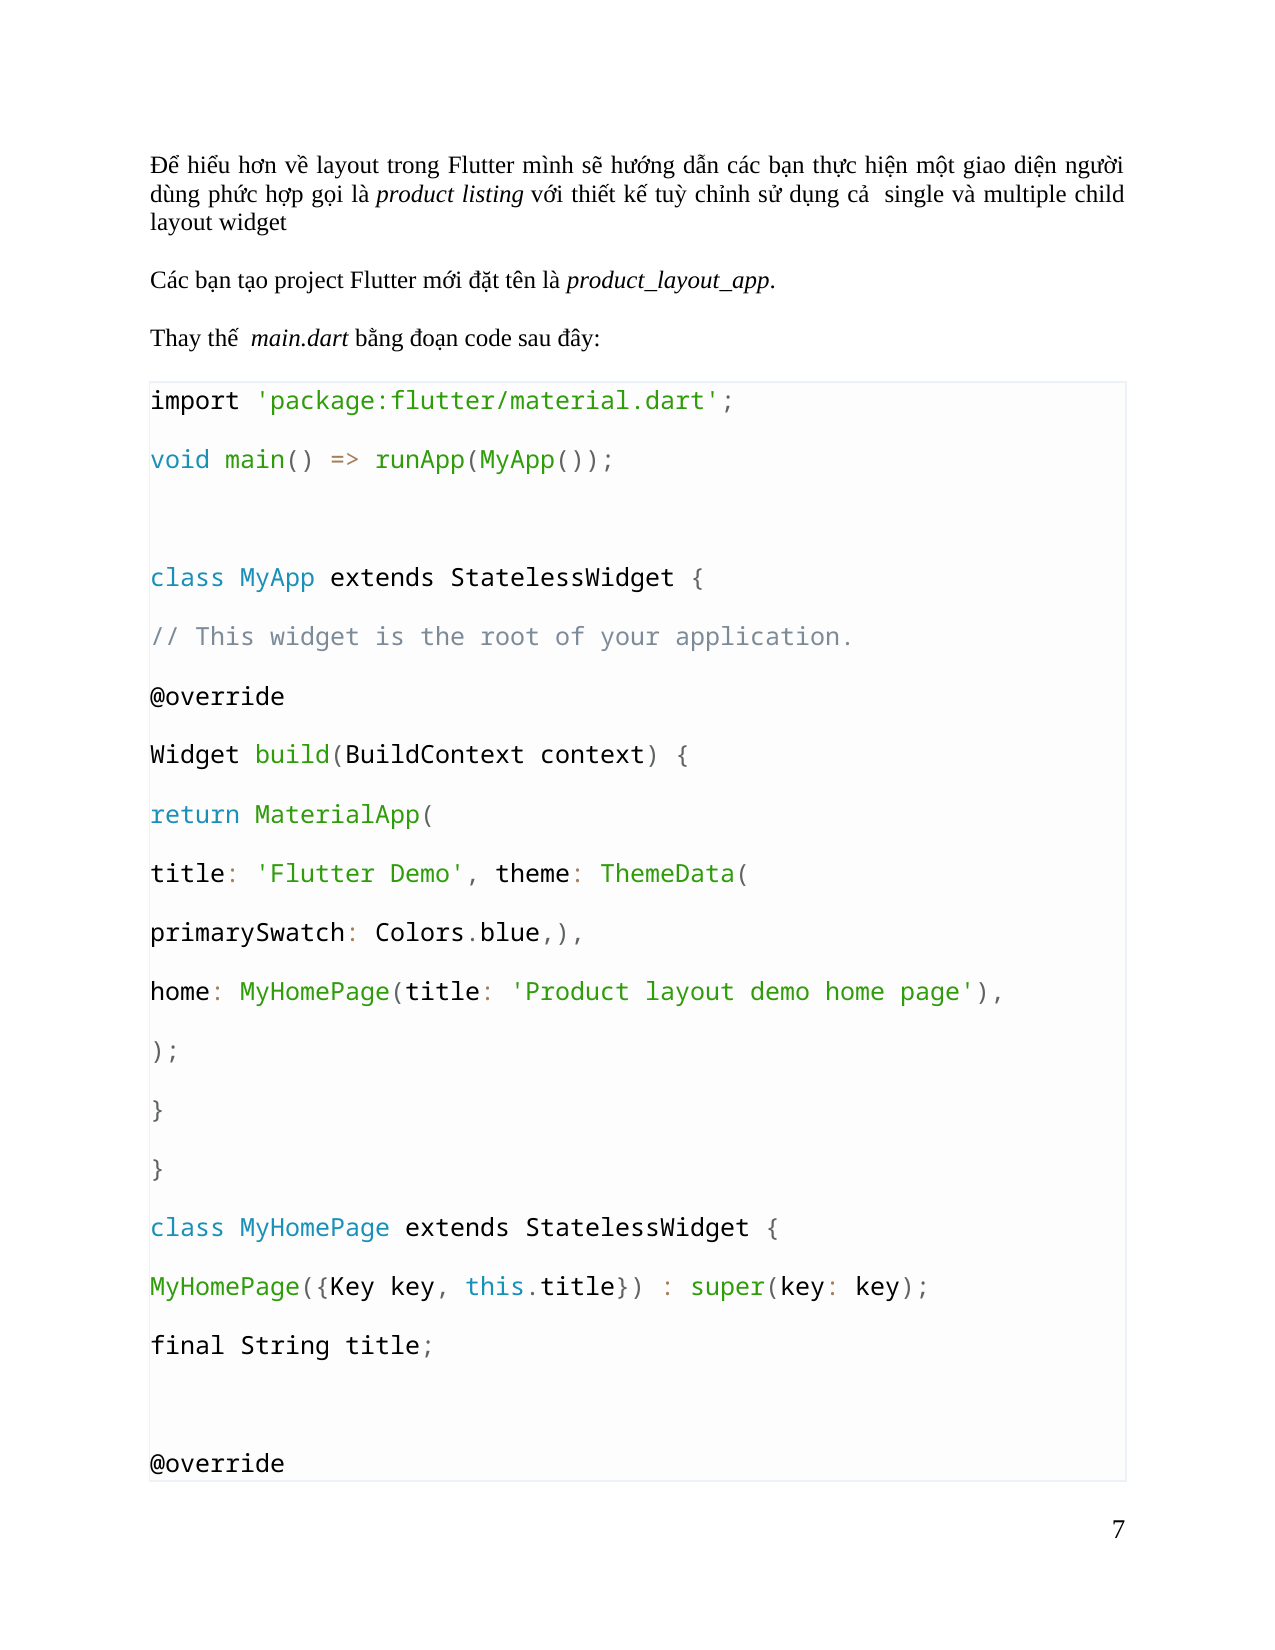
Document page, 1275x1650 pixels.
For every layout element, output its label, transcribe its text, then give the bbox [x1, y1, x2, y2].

text Thay thế main.dart bằng đoạn code sau đây: [150, 323, 1125, 352]
text title: 'Flutter Demo', theme: ThemeData( [150, 854, 1125, 889]
text void main() => runApp(MyApp()); [150, 440, 1125, 476]
text home: MyHomePage(title: 'Product layout demo home page'), [150, 972, 1125, 1007]
text primarySwatch: Colors.blue,), [150, 913, 1125, 948]
text } [150, 1090, 1125, 1126]
text } [150, 1149, 1125, 1185]
text class MyApp extends StatelessWidget { [150, 558, 1125, 594]
text class MyHomePage extends StatelessWidget { [150, 1208, 1125, 1244]
text // This widget is the root of your application. [150, 617, 1125, 653]
text MyHomePage({Key key, this.title}) : super(key: key); [150, 1267, 1125, 1303]
text Widget build(BuildContext context) { [150, 736, 1125, 771]
text @override [150, 677, 1125, 712]
text @override [150, 1444, 1125, 1480]
text ); [150, 1031, 1125, 1067]
text Các bạn tạo project Flutter mới đặt tên là product_layout_app. [150, 265, 1125, 294]
text return MaterialApp( [150, 795, 1125, 830]
text final String title; [150, 1326, 1125, 1362]
text import 'package:flutter/material.dart'; [150, 383, 1125, 417]
text Để hiểu hơn về layout trong Flutter mình sẽ hướng dẫn các bạn thực hiện một giao diện người dùng phức hợp gọi là product listing với thiết kế tuỳ chỉnh sử dụng cả single và multiple child layout widget [150, 150, 1125, 236]
